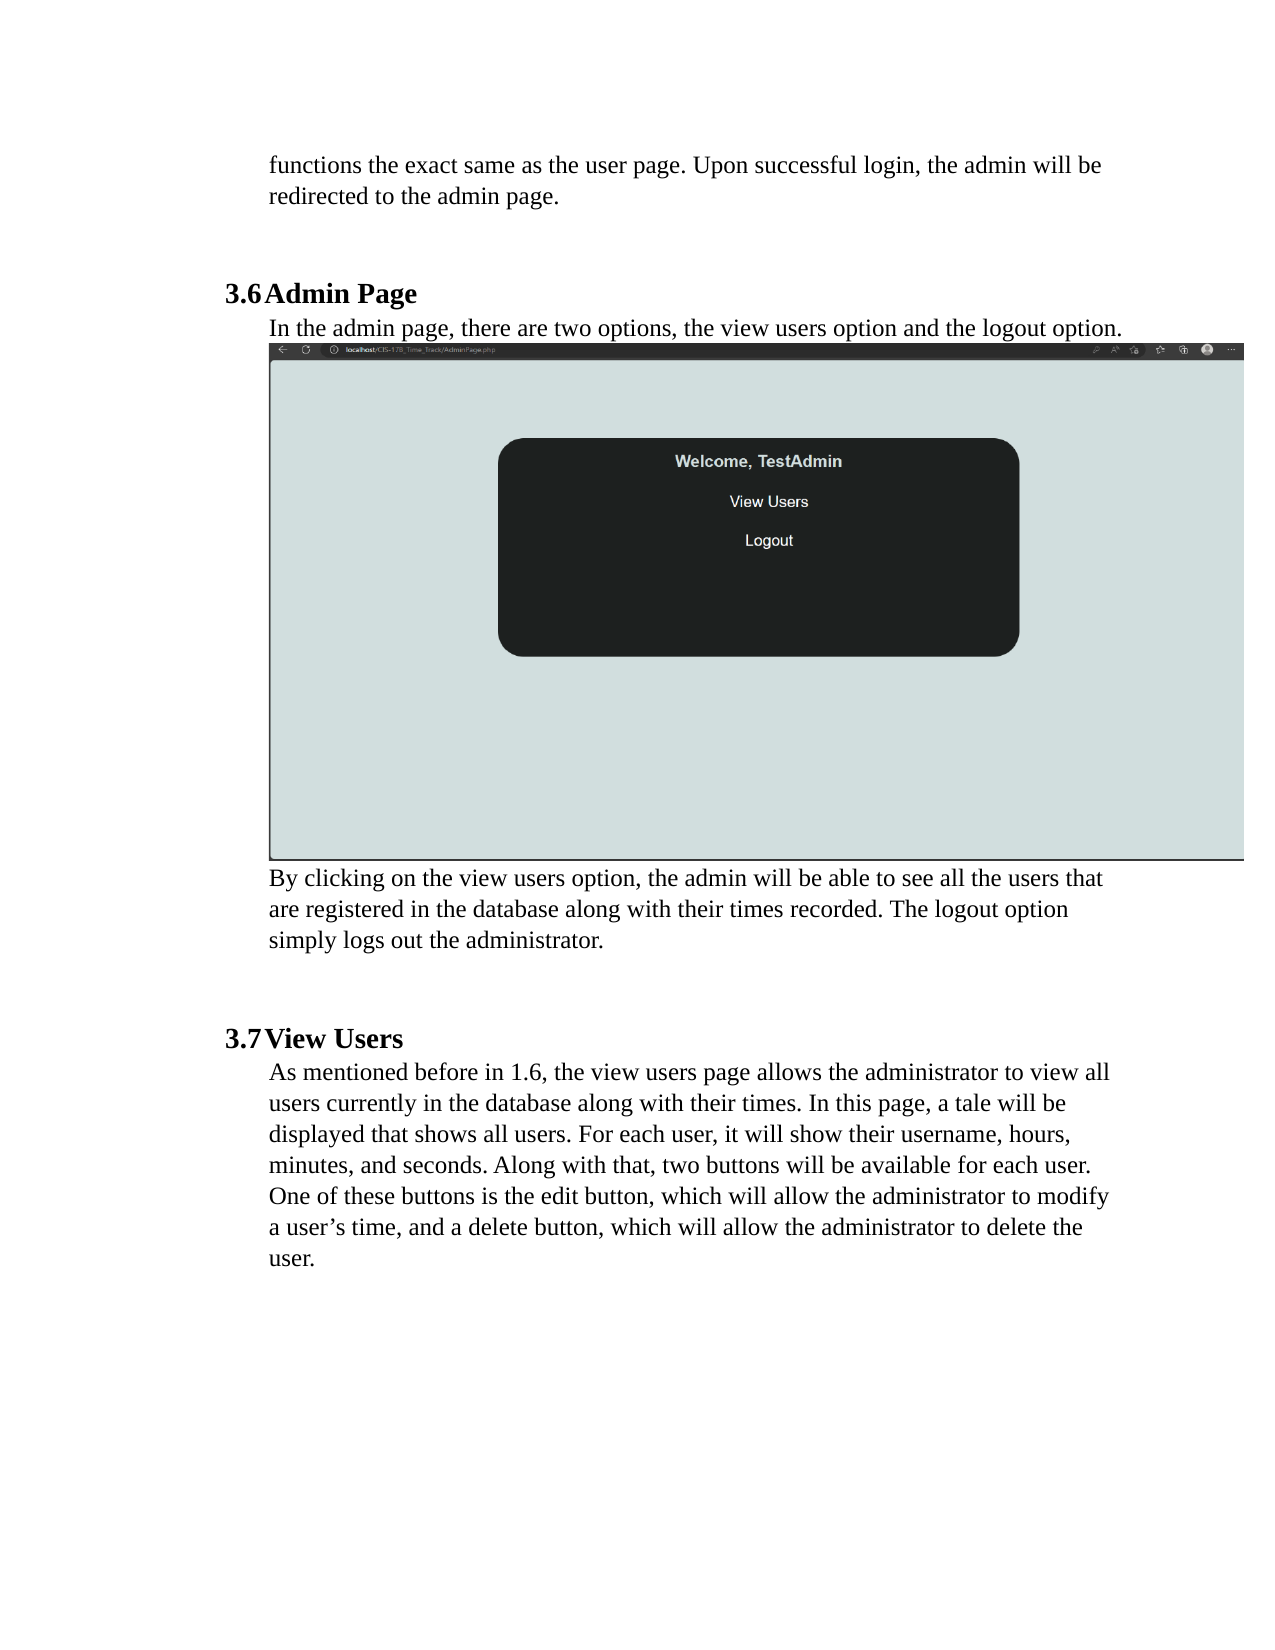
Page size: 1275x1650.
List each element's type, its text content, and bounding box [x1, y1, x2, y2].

list As mentioned before in 1.6, the view users page allows the administrator to view all users currently in the database along with their times. In this page, a tale will be displayed that shows all users. For each user, it will show their username, hours, minutes, and seconds. Along with that, two buttons will be available for each user. One of these buttons is the edit button, which will allow the administrator to modify a user’s time, and a delete button, which will allow the administrator to delete the user. [269, 1057, 1125, 1272]
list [269, 150, 1125, 210]
picture [268, 343, 1244, 861]
list By clicking on the view users option, the admin will be able to see all the users that are registered in the database along with their times recorded. The logout option simply logs out the administrator. [269, 863, 1125, 954]
list Admin Page [225, 276, 1125, 310]
list View Users [225, 1021, 1125, 1054]
list In the admin page, there are two options, the view users option and the logout option. [269, 313, 1125, 343]
